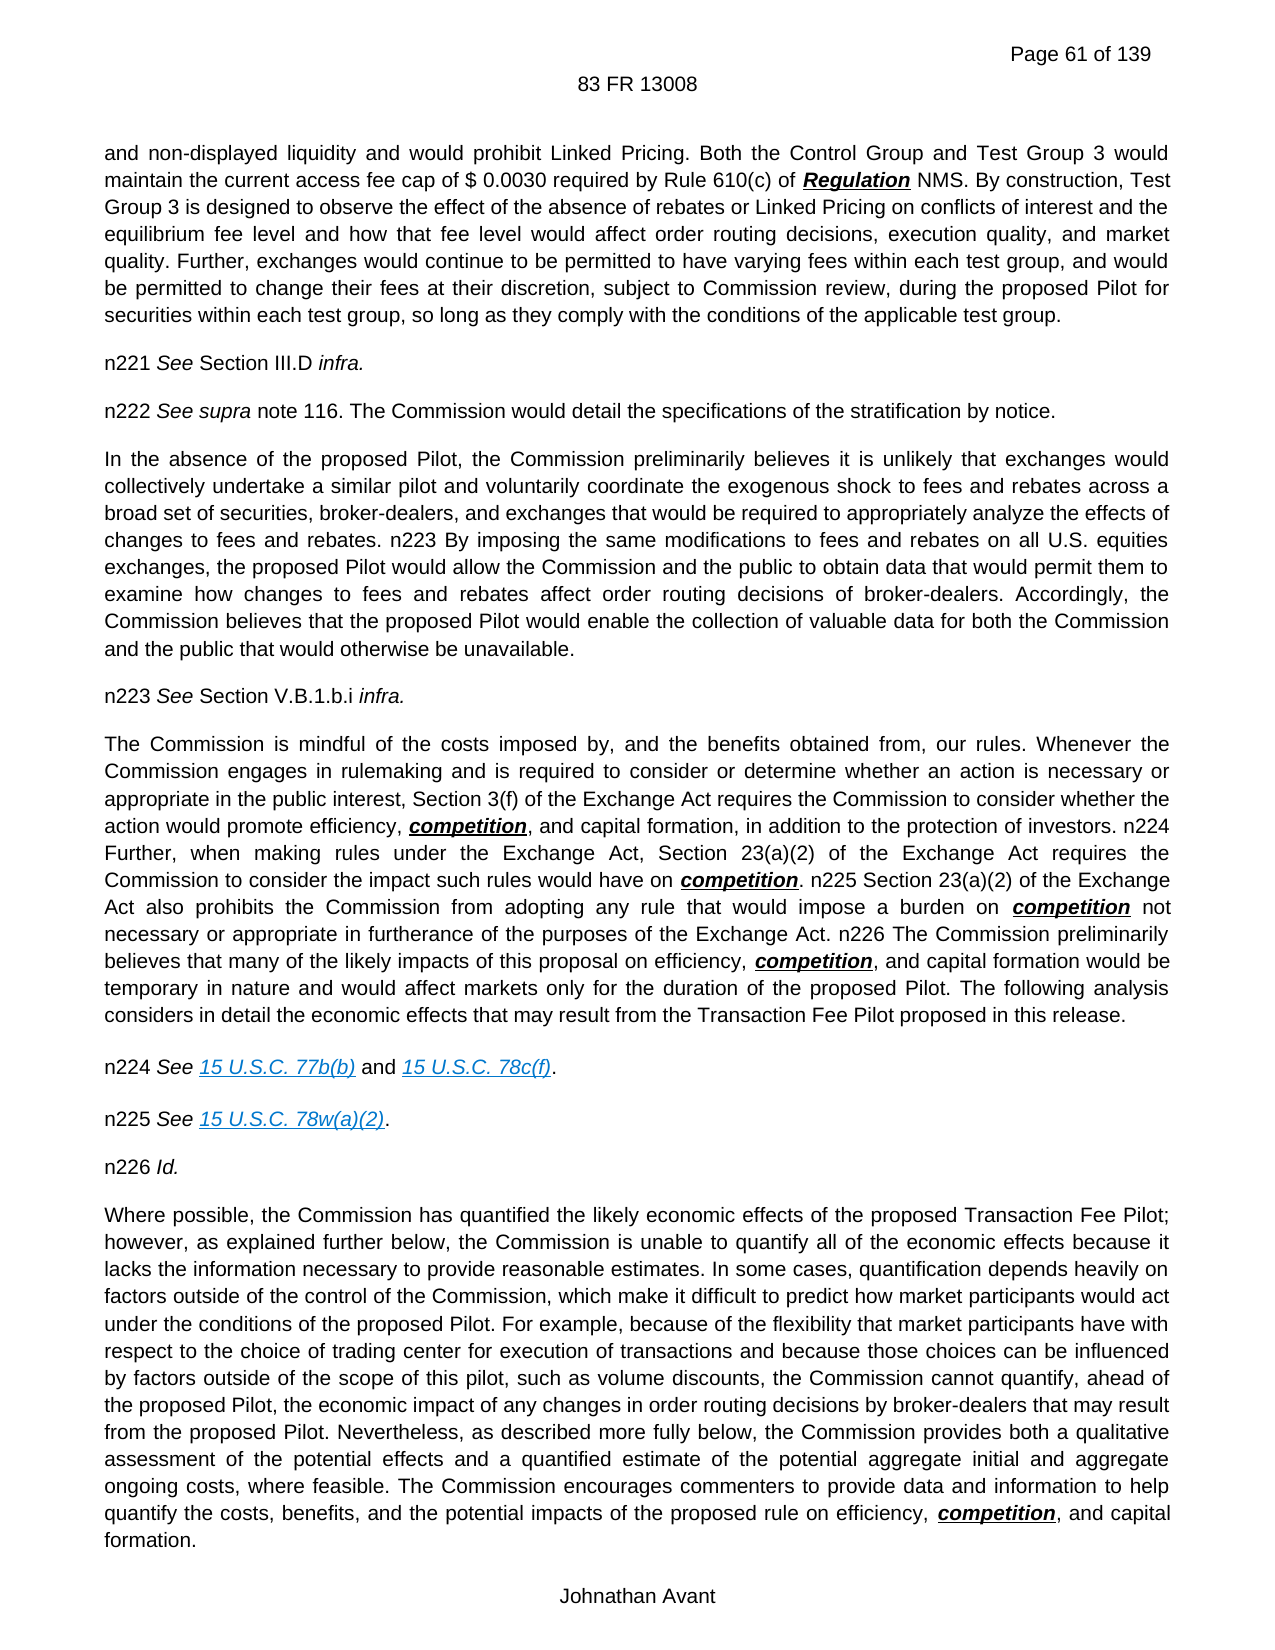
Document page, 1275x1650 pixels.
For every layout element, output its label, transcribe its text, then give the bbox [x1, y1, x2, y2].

text In the absence of the proposed Pilot, the Commission preliminarily believes it is unlikely that exchanges would collectively undertake a similar pilot and voluntarily coordinate the exogenous shock to fees and rebates across a broad set of securities, broker-dealers, and exchanges that would be required to appropriately analyze the effects of changes to fees and rebates. n223 By imposing the same modifications to fees and rebates on all U.S. equities exchanges, the proposed Pilot would allow the Commission and the public to obtain data that would permit them to examine how changes to fees and rebates affect order routing decisions of broker-dealers. Accordingly, the Commission believes that the proposed Pilot would enable the collection of valuable data for both the Commission and the public that would otherwise be unavailable. [104, 444, 1171, 660]
text n221 See Section III.D infra. [104, 348, 1171, 375]
text The Commission is mindful of the costs imposed by, and the benefits obtained from, our rules. Whenever the Commission engages in rulemaking and is required to consider or determine whether an action is necessary or appropriate in the public interest, Section 3(f) of the Exchange Act requires the Commission to consider whether the action would promote efficiency, competition, and capital formation, in addition to the protection of investors. n224 Further, when making rules under the Exchange Act, Section 23(a)(2) of the Exchange Act requires the Commission to consider the impact such rules would have on competition. n225 Section 23(a)(2) of the Exchange Act also prohibits the Commission from adopting any rule that would impose a burden on competition not necessary or appropriate in furtherance of the purposes of the Exchange Act. n226 The Commission preliminarily believes that many of the likely impacts of this proposal on efficiency, competition, and capital formation would be temporary in nature and would affect markets only for the duration of the proposed Pilot. The following analysis considers in detail the economic effects that may result from the Transaction Fee Pilot proposed in this release. [104, 729, 1171, 1027]
text n226 Id. [104, 1152, 1171, 1179]
text n225 See 15 U.S.C. 78w(a)(2). [104, 1104, 1171, 1131]
text Where possible, the Commission has quantified the likely economic effects of the proposed Transaction Fee Pilot; however, as explained further below, the Commission is unable to quantify all of the economic effects because it lacks the information necessary to provide reasonable estimates. In some cases, quantification depends heavily on factors outside of the control of the Commission, which make it difficult to predict how market participants would act under the conditions of the proposed Pilot. For example, because of the flexibility that market participants have with respect to the choice of trading center for execution of transactions and because those choices can be influenced by factors outside of the scope of this pilot, such as volume discounts, the Commission cannot quantify, ahead of the proposed Pilot, the economic impact of any changes in order routing decisions by broker-dealers that may result from the proposed Pilot. Nevertheless, as described more fully below, the Commission provides both a qualitative assessment of the potential effects and a quantified estimate of the potential aggregate initial and aggregate ongoing costs, where feasible. The Commission encourages commenters to provide data and information to help quantify the costs, benefits, and the potential impacts of the proposed rule on efficiency, competition, and capital formation. [104, 1200, 1171, 1552]
text n224 See 15 U.S.C. 77b(b) and 15 U.S.C. 78c(f). [104, 1052, 1171, 1079]
text n222 See supra note 116. The Commission would detail the specifications of the stratification by notice. [104, 396, 1171, 423]
text n223 See Section V.B.1.b.i infra. [104, 681, 1171, 708]
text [104, 137, 1171, 327]
